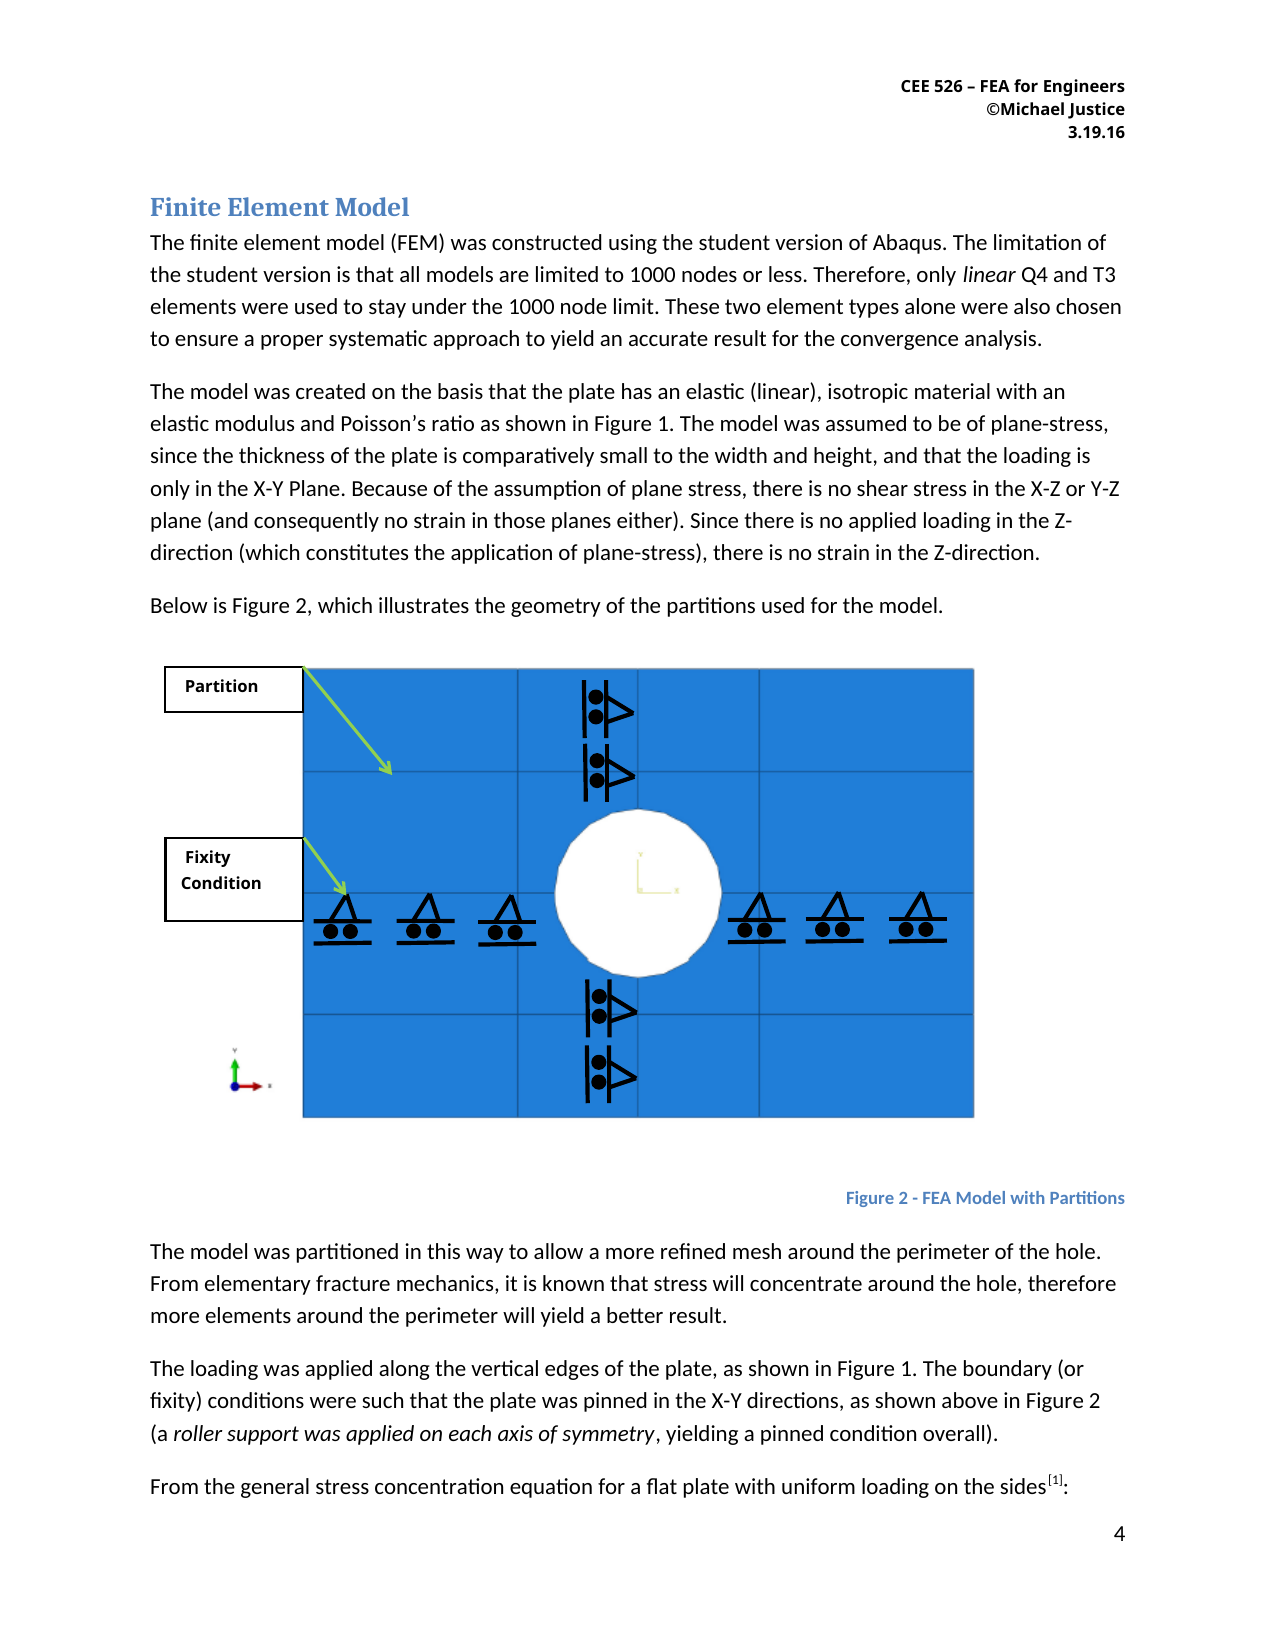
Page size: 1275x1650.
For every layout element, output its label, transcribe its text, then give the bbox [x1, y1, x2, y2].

text The model was created on the basis that the plate has an elastic (linear), isotropic material with an elastic modulus and Poisson’s ratio as shown in Figure 1. The model was assumed to be of plane-stress, since the thickness of the plate is comparatively small to the width and height, and that the loading is only in the X-Y Plane. Because of the assumption of plane stress, there is no shear stress in the X-Z or Y-Z plane (and consequently no strain in those planes either). Since there is no applied loading in the Z-direction (which constitutes the application of plane-stress), there is no strain in the Z-direction. [150, 377, 1125, 566]
picture [150, 644, 1125, 1161]
text The finite element model (FEM) was constructed using the student version of Abaqus. The limitation of the student version is that all models are limited to 1000 nodes or less. Therefore, only linear Q4 and T3 elements were used to stay under the 1000 node limit. These two element types alone were also chosen to ensure a proper systematic approach to yield an accurate result for the convergence analysis. [150, 228, 1125, 352]
text The model was partitioned in this way to allow a more refined mesh around the perimeter of the hole. From elementary fracture mechanics, it is known that stress will concentrate around the hole, therefore more elements around the perimeter will yield a better result. [150, 1237, 1125, 1329]
text From the general stress concentration equation for a flat plate with uniform loading on the sides[1]: [150, 1472, 1125, 1500]
table_header Figure 2 - FEA Model with Partitions [139, 1186, 1136, 1237]
text The loading was applied along the vertical edges of the plate, as shown in Figure 1. The boundary (or fixity) conditions were such that the plate was pinned in the X-Y directions, as shown above in Figure 2 (a roller support was applied on each axis of symmetry, yielding a pinned condition overall). [150, 1354, 1125, 1447]
subtitle Finite Element Model [150, 192, 1125, 223]
text Below is Figure 2, which illustrates the geometry of the partitions used for the model. [150, 591, 1125, 619]
